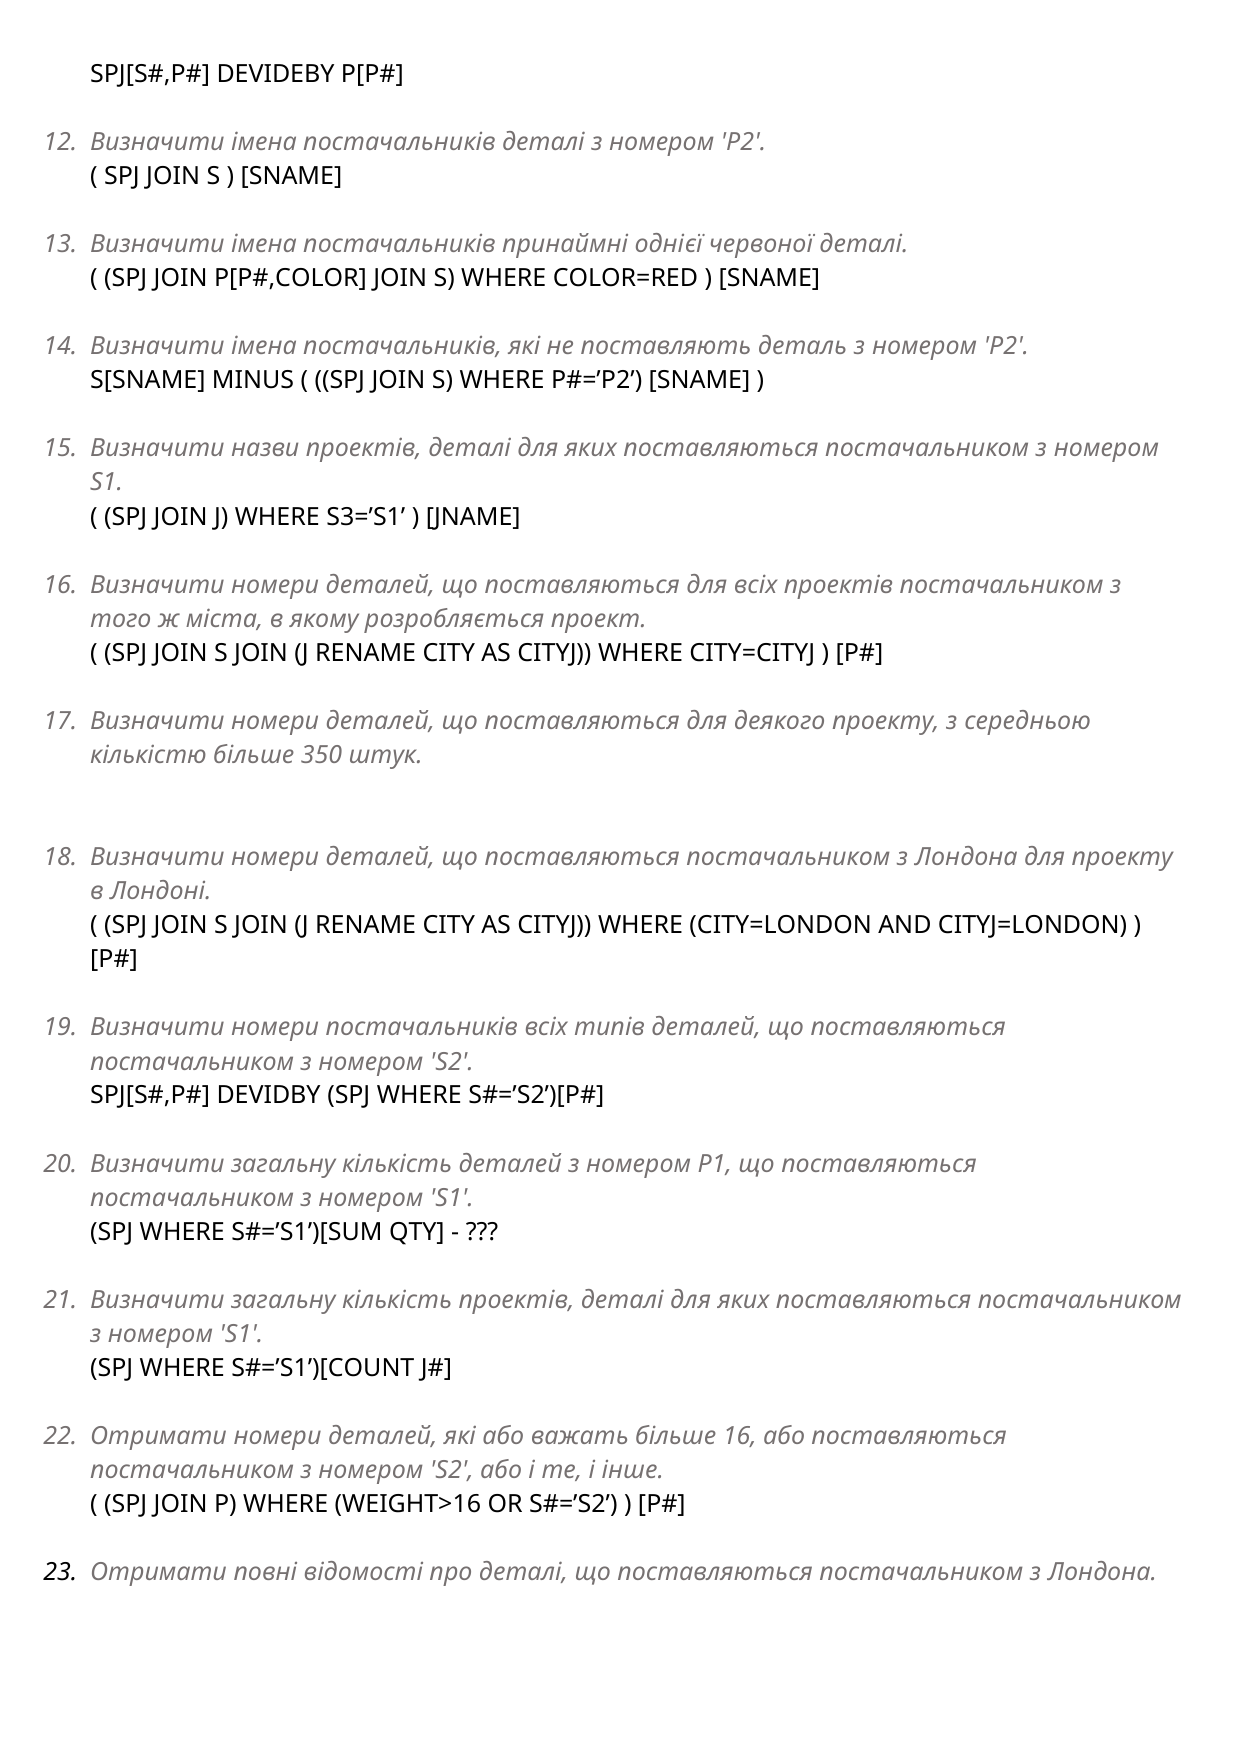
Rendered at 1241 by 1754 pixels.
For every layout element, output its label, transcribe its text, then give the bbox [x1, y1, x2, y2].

list ( (SPJ JOIN P) WHERE (WEIGHT>16 OR S#=’S2’) ) [P#] [90, 1486, 1186, 1520]
list Визначити загальну кількість проектів, деталі для яких поставляються постачальником| з|із| номером 'S1'|. [43, 1282, 1186, 1350]
list Визначити імена постачальників деталі з|із| номером 'P2|'. [43, 123, 1186, 157]
list Визначити назви проектів, деталі для яких поставляються постачальником з|із| номером S1|. [43, 430, 1186, 498]
list SPJ[S#,P#] DEVIDEBY P[P#] [90, 55, 1186, 89]
list (SPJ WHERE S#=’S1’)[SUM QTY] - ??? [90, 1213, 1186, 1247]
list Визначити номери деталей, що поставляються постачальником з|із| Лондона для проекту в Лондоні. [43, 839, 1186, 907]
list Визначити загальну кількість деталей з|із| номером Р1, що поставляються постачальником з|із| номером 'S1'|. [43, 1145, 1186, 1213]
list Визначити імена постачальників, які не поставляють деталь з|із| номером 'P2|'. [43, 328, 1186, 362]
list ( (SPJ JOIN J) WHERE S3=’S1’ ) [JNAME] [90, 498, 1186, 532]
list Визначити номери деталей, що поставляються для всіх проектів постачальником з|із| того ж міста, в якому розробляється проект. [43, 566, 1186, 634]
list Визначити номери постачальників всіх типів деталей, що поставляються постачальником з|із| номером 'S2|'. [43, 1009, 1186, 1077]
list ( (SPJ JOIN P[P#,COLOR] JOIN S) WHERE COLOR=RED ) [SNAME] [90, 260, 1186, 294]
list Отримати|одержувати| повні|цілковиті| відомості про деталі, що поставляються постачальником з|із| Лондона. [43, 1554, 1186, 1588]
list ( SPJ JOIN S ) [SNAME] [90, 157, 1186, 192]
list SPJ[S#,P#] DEVIDBY (SPJ WHERE S#=’S2’)[P#] [90, 1077, 1186, 1111]
list Отримати|одержувати| номери деталей, які або важать більше 16, або поставляються постачальником з|із| номером 'S2|', або і те, і інше. [43, 1418, 1186, 1486]
list ( (SPJ JOIN S JOIN (J RENAME CITY AS CITYJ)) WHERE CITY=CITYJ ) [P#] [90, 634, 1186, 668]
list (SPJ WHERE S#=’S1’)[COUNT J#] [90, 1350, 1186, 1384]
list ( (SPJ JOIN S JOIN (J RENAME CITY AS CITYJ)) WHERE (CITY=LONDON AND CITYJ=LONDON) ) [P#] [90, 907, 1186, 975]
list S[SNAME] MINUS ( ((SPJ JOIN S) WHERE P#=’P2’) [SNAME] ) [90, 362, 1186, 396]
list Визначити номери деталей, що поставляються для деякого проекту, з|із| середньою кількістю більше 350 штук. [43, 702, 1186, 771]
list Визначити імена постачальників принаймні однієї червоної деталі. [43, 226, 1186, 260]
